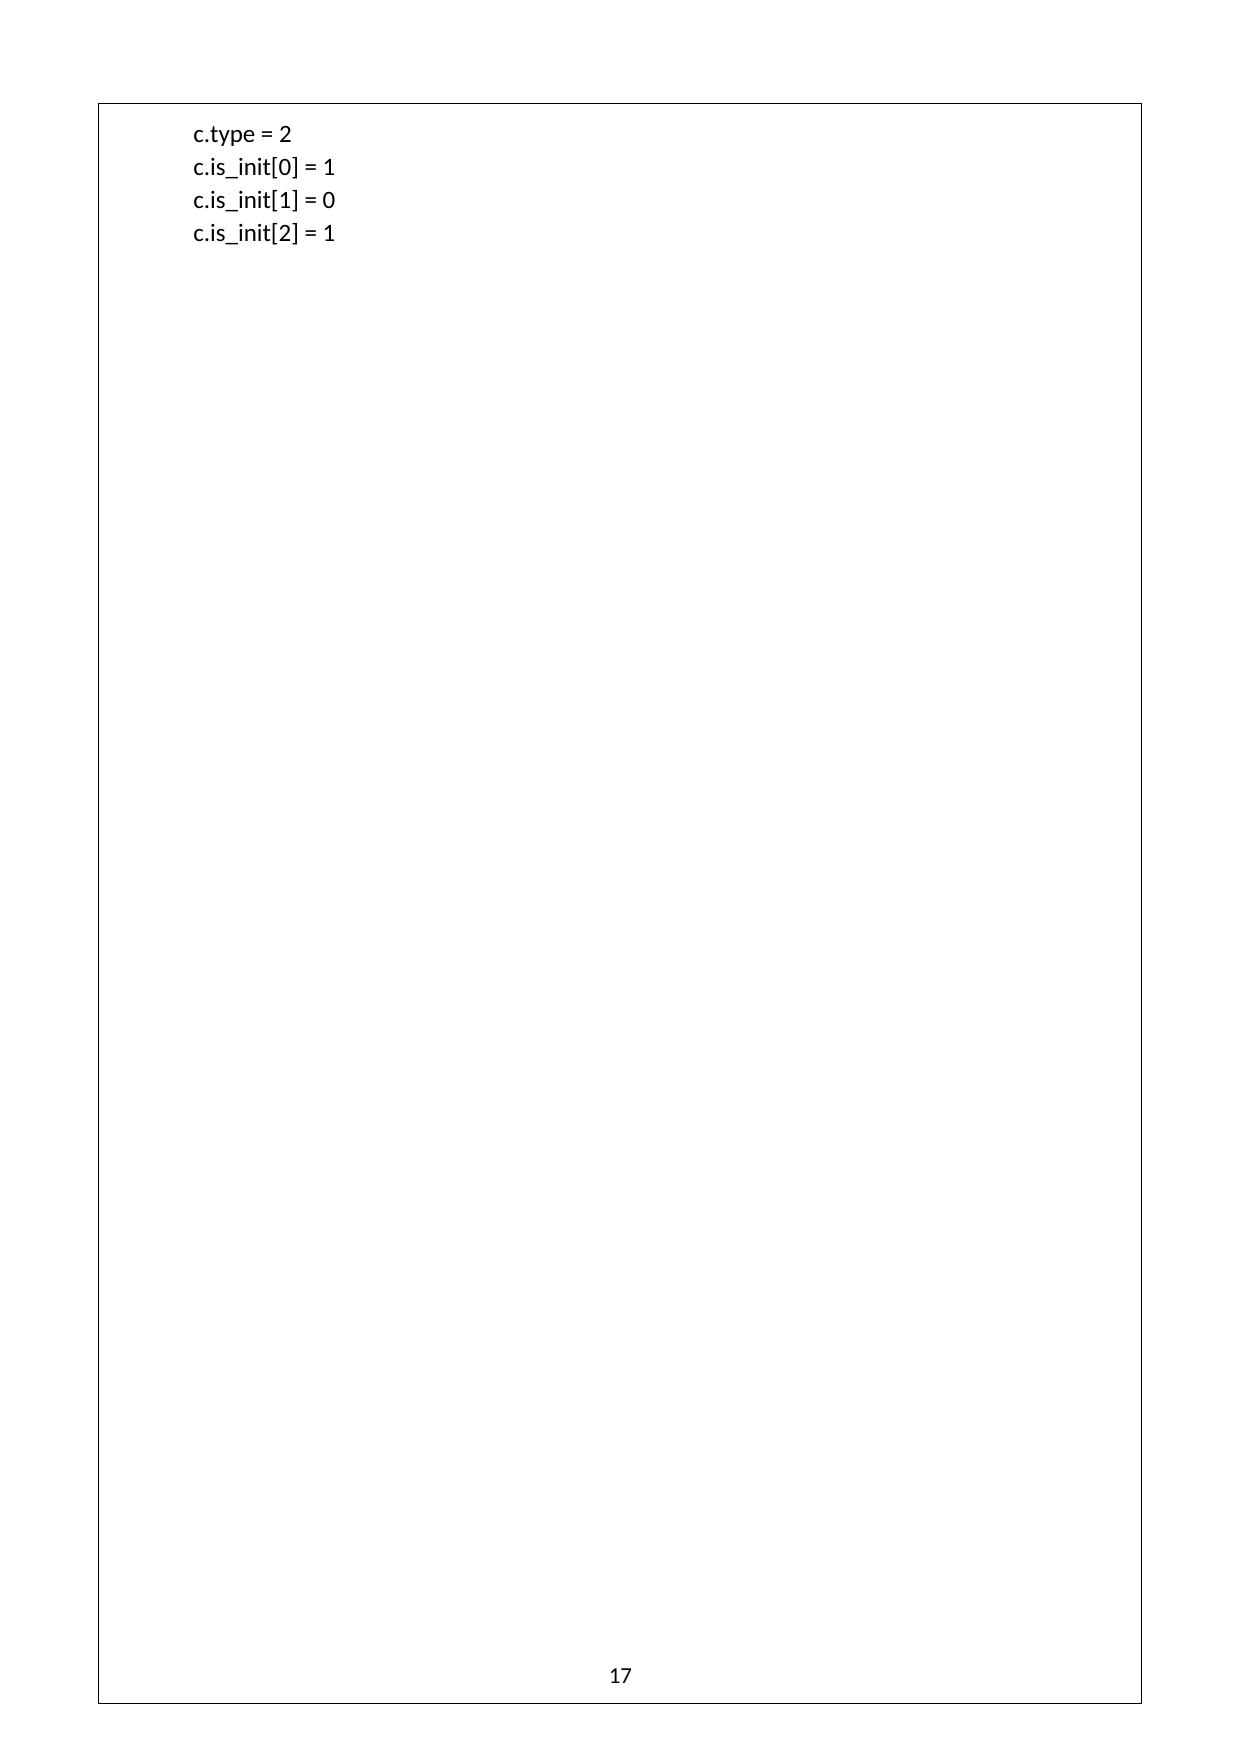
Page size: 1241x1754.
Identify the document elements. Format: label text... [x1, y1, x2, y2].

list c.is_init[1] = 0 [193, 184, 1122, 214]
list c.is_init[0] = 1 [193, 151, 1122, 182]
list c.is_init[2] = 1 [193, 217, 1122, 247]
list c.type = 2 [193, 118, 1122, 149]
